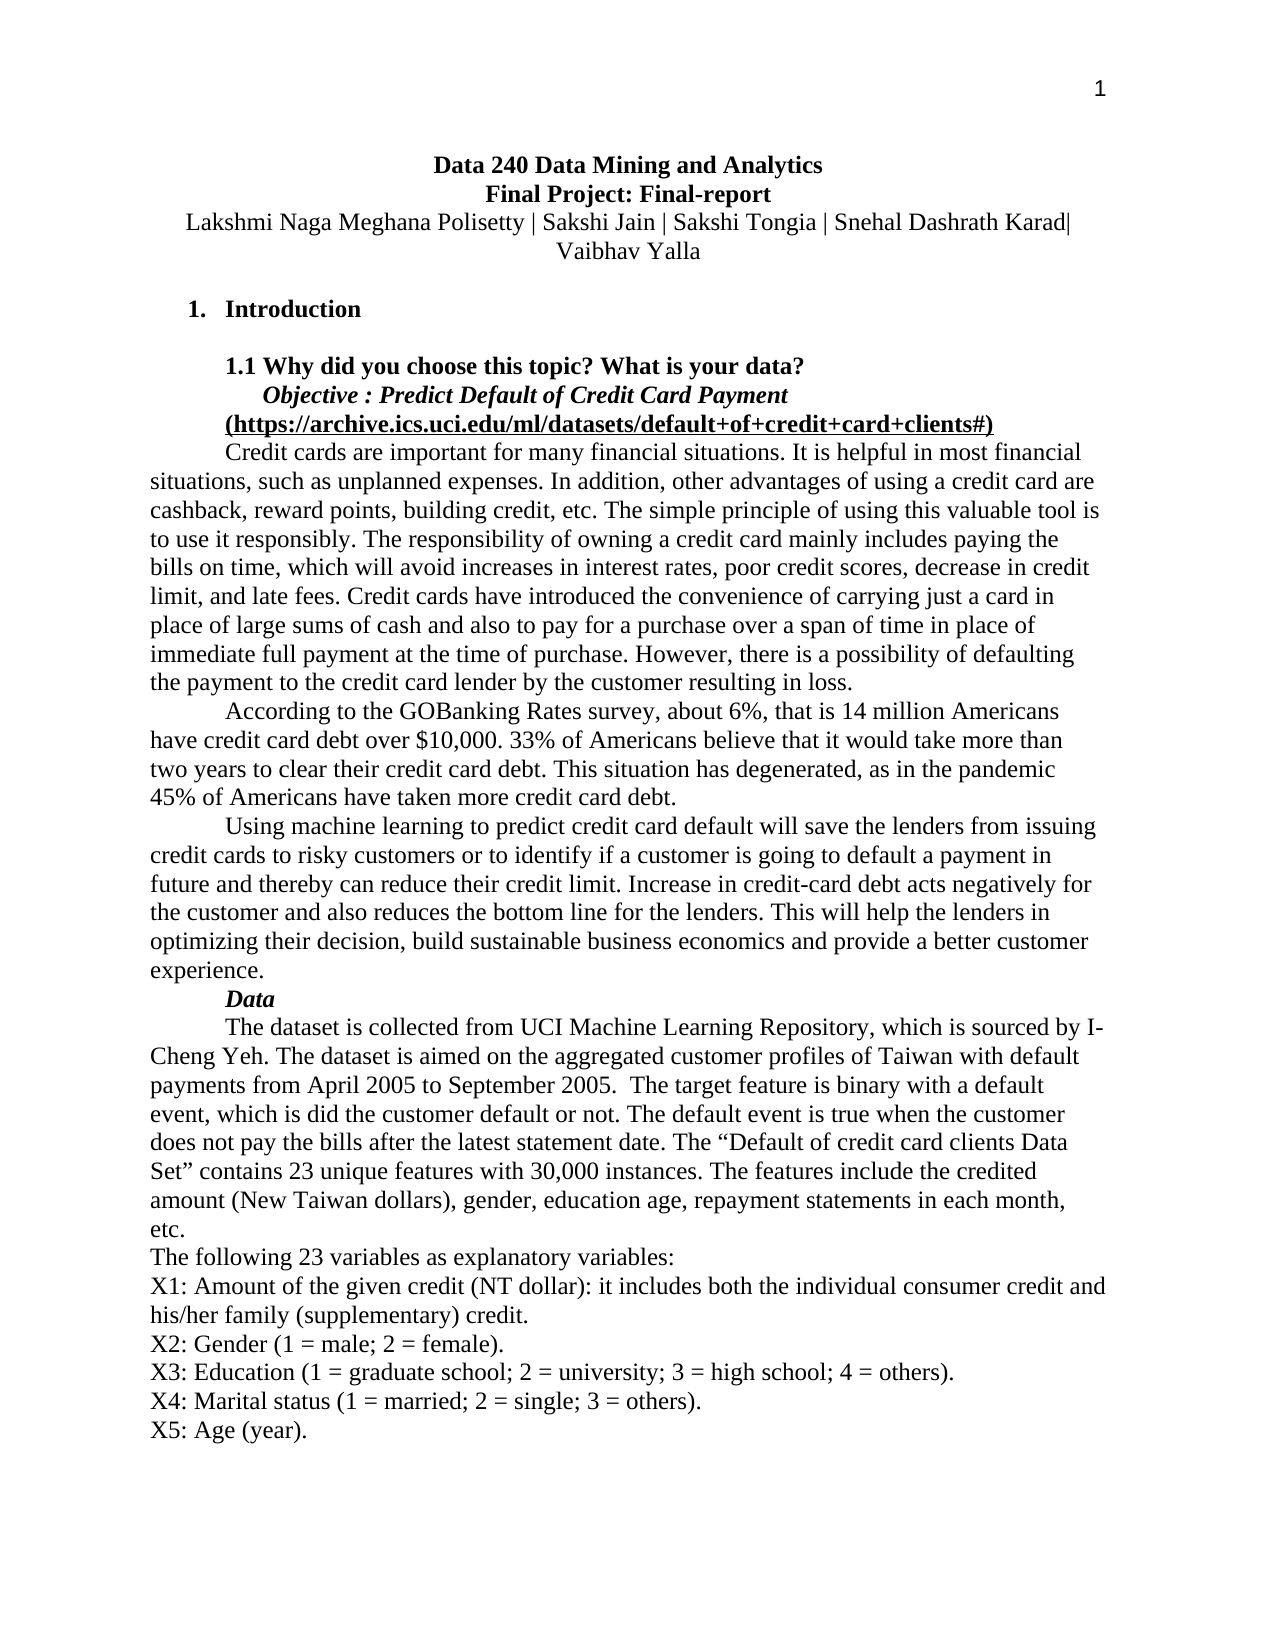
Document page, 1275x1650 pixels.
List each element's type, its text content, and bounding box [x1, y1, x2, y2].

list Introduction [187, 294, 1106, 322]
text 1.1 Why did you choose this topic? What is your data? [225, 351, 1106, 380]
text X2: Gender (1 = male; 2 = female). [150, 1329, 1106, 1357]
text X1: Amount of the given credit (NT dollar): it includes both the individual consumer credit and his/her family (supplementary) credit. [150, 1271, 1106, 1329]
text Data [150, 984, 1106, 1012]
text Credit cards are important for many financial situations. It is helpful in most financial situations, such as unplanned expenses. In addition, other advantages of using a credit card are cashback, reward points, building credit, etc. The simple principle of using this valuable tool is to use it responsibly. The responsibility of owning a credit card mainly includes paying the bills on time, which will avoid increases in interest rates, poor credit scores, decrease in credit limit, and late fees. Credit cards have introduced the convenience of carrying just a card in place of large sums of cash and also to pay for a purchase over a span of time in place of immediate full payment at the time of purchase. However, there is a possibility of defaulting the payment to the credit card lender by the customer resulting in loss. [150, 437, 1106, 696]
text Data 240 Data Mining and Analytics [150, 150, 1106, 179]
text Final Project: Final-report [150, 179, 1106, 207]
text Lakshmi Naga Meghana Polisetty | Sakshi Jain | Sakshi Tongia | Snehal Dashrath Karad| Vaibhav Yalla [150, 207, 1106, 265]
text X4: Marital status (1 = married; 2 = single; 3 = others). [150, 1386, 1106, 1415]
text According to the GOBanking Rates survey, about 6%, that is 14 million Americans have credit card debt over $10,000. 33% of Americans believe that it would take more than two years to clear their credit card debt. This situation has degenerated, as in the pandemic 45% of Americans have taken more credit card debt. [150, 696, 1106, 811]
text Using machine learning to predict credit card default will save the lenders from issuing credit cards to risky customers or to identify if a customer is going to default a payment in future and thereby can reduce their credit limit. Increase in credit-card debt acts negatively for the customer and also reduces the bottom line for the lenders. This will help the lenders in optimizing their decision, build sustainable business economics and provide a better customer experience. [150, 811, 1106, 984]
text X3: Education (1 = graduate school; 2 = university; 3 = high school; 4 = others). [150, 1357, 1106, 1386]
text The dataset is collected from UCI Machine Learning Repository, which is sourced by I-Cheng Yeh. The dataset is aimed on the aggregated customer profiles of Taiwan with default payments from April 2005 to September 2005. The target feature is binary with a default event, which is did the customer default or not. The default event is true when the customer does not pay the bills after the latest statement date. The “Default of credit card clients Data Set” contains 23 unique features with 30,000 instances. The features include the credited amount (New Taiwan dollars), gender, education age, repayment statements in each month, etc. [150, 1012, 1106, 1242]
text X5: Age (year). [150, 1415, 1106, 1444]
text The following 23 variables as explanatory variables: [150, 1242, 1106, 1271]
text (https://archive.ics.uci.edu/ml/datasets/default+of+credit+card+clients#) [225, 409, 1106, 437]
text Objective : Predict Default of Credit Card Payment [150, 380, 1106, 409]
